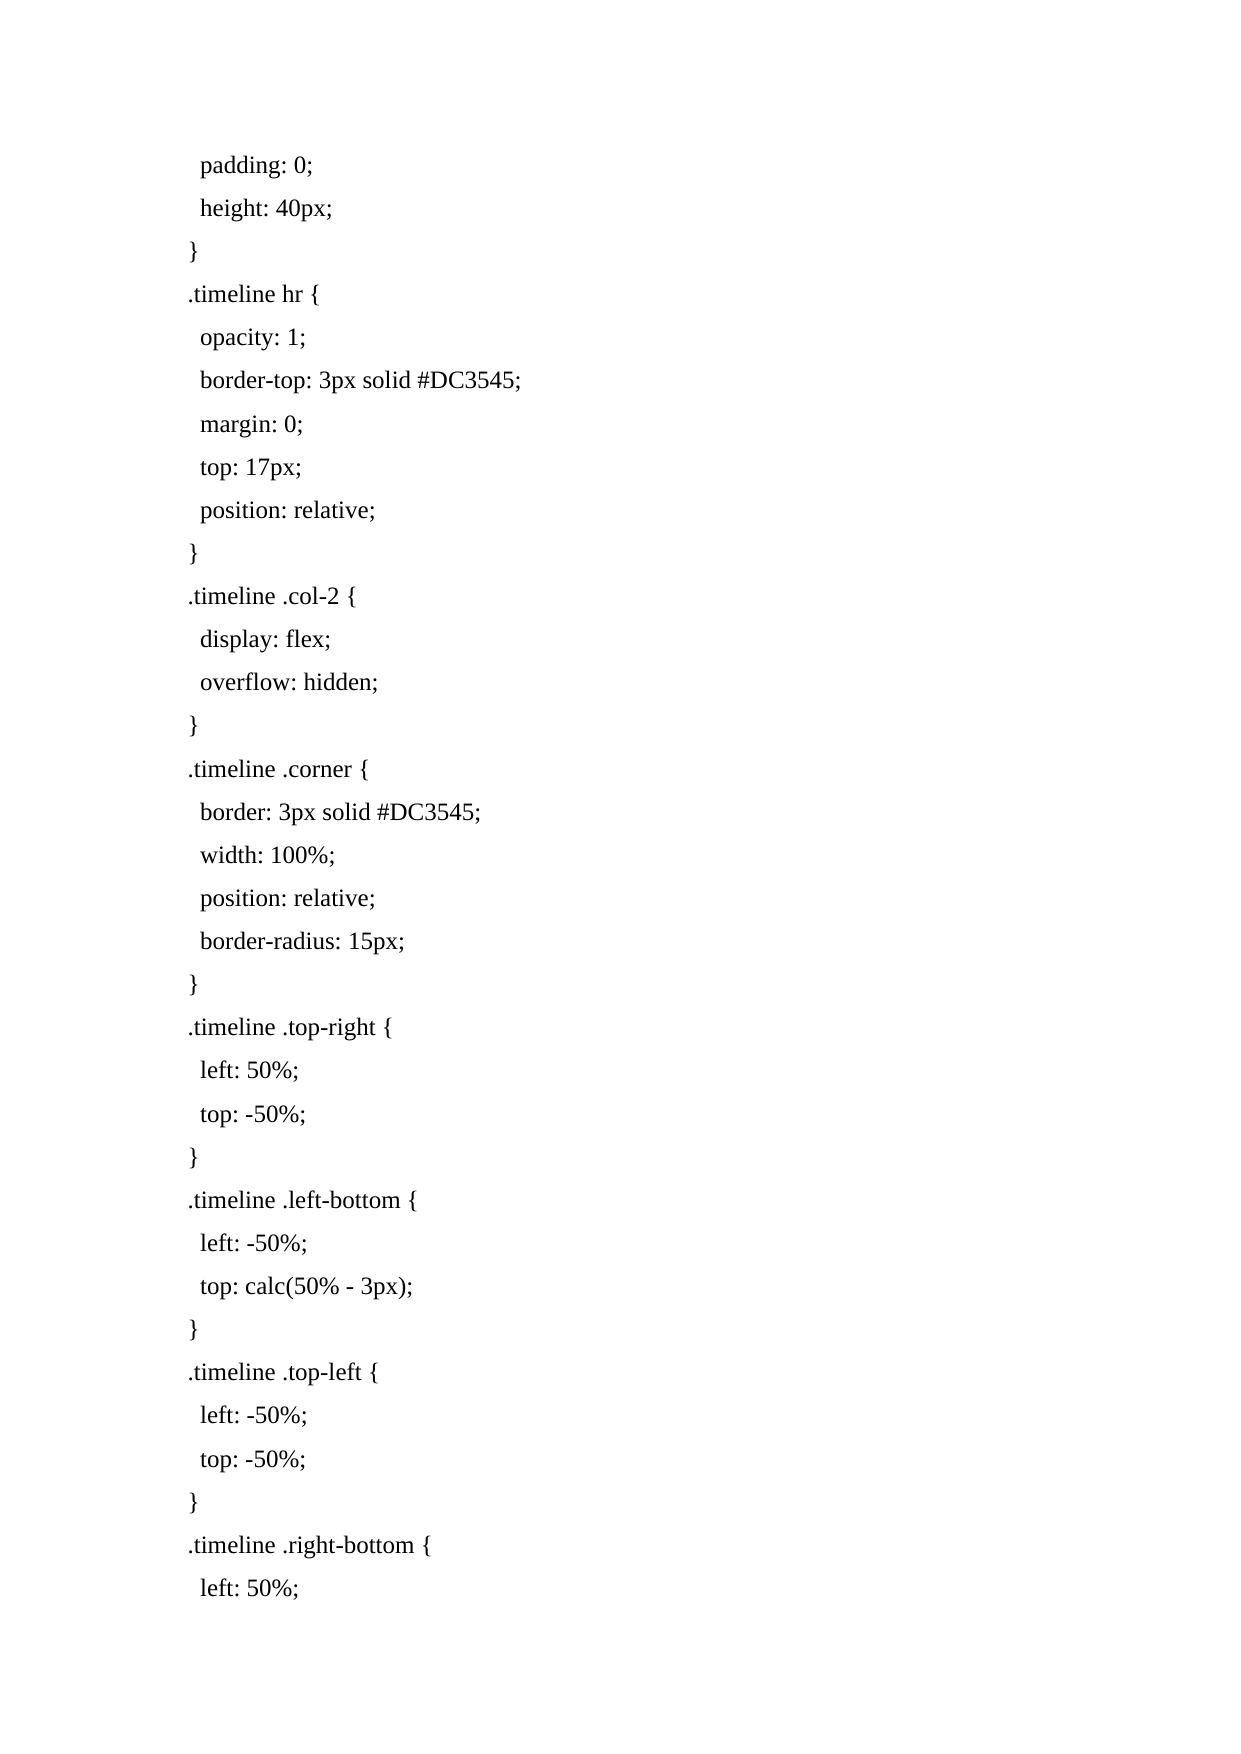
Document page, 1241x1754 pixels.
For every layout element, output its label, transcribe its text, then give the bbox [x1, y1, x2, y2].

list } [187, 538, 1090, 567]
list left: 50%; [187, 1056, 1090, 1084]
list overflow: hidden; [187, 667, 1090, 696]
list } [187, 236, 1090, 265]
list border-radius: 15px; [187, 926, 1090, 955]
list top: -50%; [187, 1444, 1090, 1472]
list position: relative; [187, 883, 1090, 912]
list top: calc(50% - 3px); [187, 1271, 1090, 1300]
list } [187, 969, 1090, 998]
list position: relative; [187, 495, 1090, 524]
list padding: 0; [187, 150, 1090, 179]
list border-top: 3px solid #DC3545; [187, 366, 1090, 394]
list .timeline .col-2 { [187, 581, 1090, 610]
list .timeline .top-right { [187, 1012, 1090, 1041]
list height: 40px; [187, 193, 1090, 222]
list width: 100%; [187, 840, 1090, 869]
list .timeline .top-left { [187, 1357, 1090, 1386]
list .timeline .left-bottom { [187, 1185, 1090, 1214]
list margin: 0; [187, 409, 1090, 437]
list left: -50%; [187, 1401, 1090, 1429]
list } [187, 1314, 1090, 1343]
list opacity: 1; [187, 322, 1090, 351]
list left: -50%; [187, 1228, 1090, 1257]
list top: -50%; [187, 1099, 1090, 1127]
list display: flex; [187, 624, 1090, 653]
list top: 17px; [187, 452, 1090, 481]
list } [187, 1487, 1090, 1516]
list } [187, 711, 1090, 739]
list .timeline hr { [187, 279, 1090, 308]
list } [187, 1142, 1090, 1171]
list .timeline .right-bottom { [187, 1530, 1090, 1559]
list border: 3px solid #DC3545; [187, 797, 1090, 826]
list .timeline .corner { [187, 754, 1090, 782]
list left: 50%; [187, 1573, 1090, 1602]
